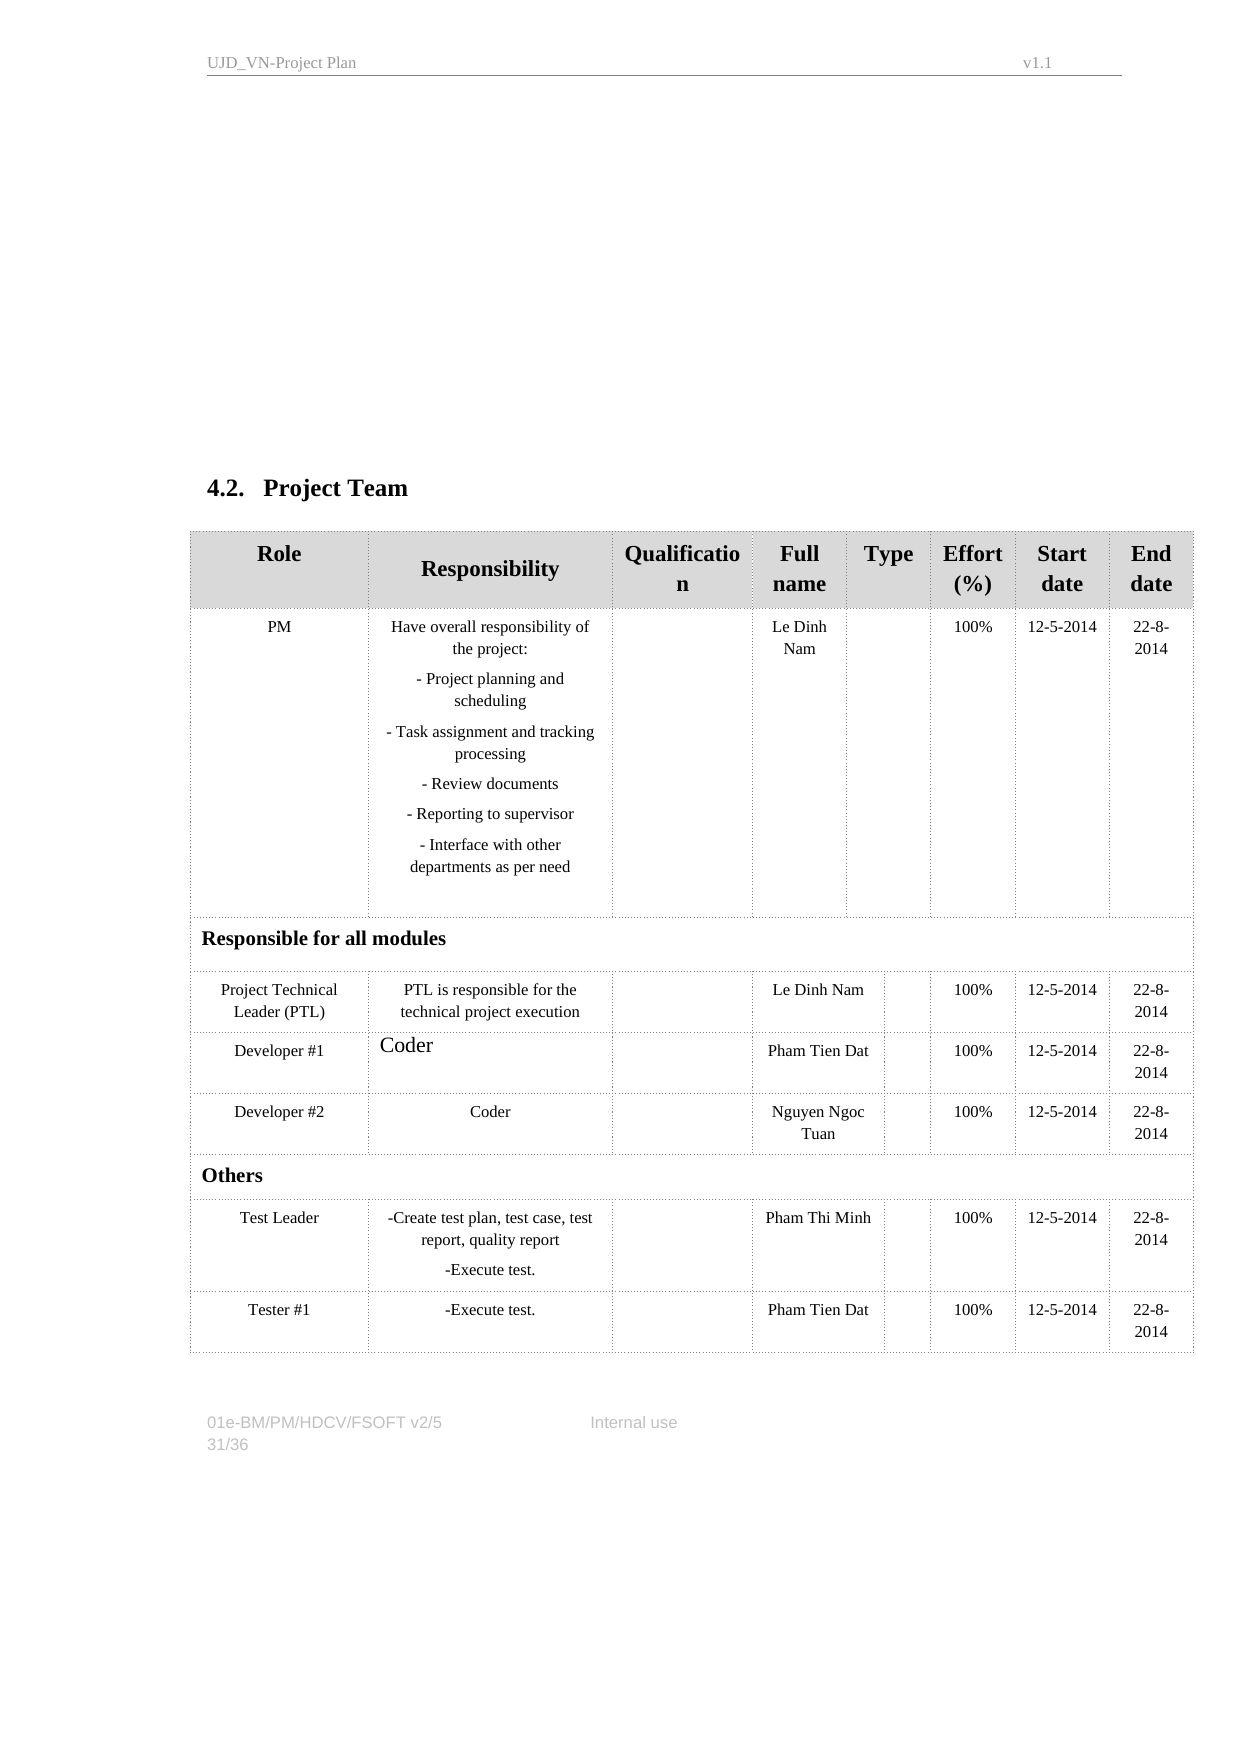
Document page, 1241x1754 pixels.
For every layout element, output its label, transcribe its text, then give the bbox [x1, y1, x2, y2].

table_cell 100% [931, 1032, 1015, 1093]
table_header Role [190, 531, 368, 608]
table_cell [612, 1093, 752, 1154]
table_cell Le Dinh Nam [753, 608, 846, 917]
table_cell PTL is responsible for the technical project execution [368, 971, 612, 1032]
table_header End date [1109, 531, 1193, 608]
table_cell Nguyen Ngoc Tuan [753, 1093, 884, 1154]
table_cell Pham Thi Minh [753, 1199, 884, 1291]
table_cell 12-5-2014 [1015, 1032, 1109, 1093]
table_cell Test Leader [190, 1199, 368, 1291]
table_cell Project Technical Leader (PTL) [190, 971, 368, 1032]
table_cell 12-5-2014 [1015, 1093, 1109, 1154]
table_cell 22-8-2014 [1109, 971, 1193, 1032]
table_cell [612, 1199, 752, 1291]
table_cell Have overall responsibility of the project: - Project planning and scheduling - Task assignment and tracking processing - Review documents - Reporting to supervisor - Interface with other departments as per need [368, 608, 612, 917]
table_cell 22-8-2014 [1109, 1199, 1193, 1291]
table_cell 22-8-2014 [1109, 1291, 1193, 1352]
table_header Effort(%) [931, 531, 1015, 608]
table_cell 22-8-2014 [1109, 608, 1193, 917]
table_cell Coder [368, 1032, 612, 1093]
table_cell 100% [931, 1199, 1015, 1291]
table_cell [884, 1291, 931, 1352]
table_cell [612, 608, 752, 917]
table_cell 12-5-2014 [1015, 971, 1109, 1032]
table_cell Pham Tien Dat [753, 1032, 884, 1093]
table_cell 100% [931, 971, 1015, 1032]
table_cell -Execute test. [368, 1291, 612, 1352]
table_cell Developer #1 [190, 1032, 368, 1093]
table_cell Tester #1 [190, 1291, 368, 1352]
table_cell 12-5-2014 [1015, 1291, 1109, 1352]
table_cell Pham Tien Dat [753, 1291, 884, 1352]
table_cell Developer #2 [190, 1093, 368, 1154]
table_cell 12-5-2014 [1015, 1199, 1109, 1291]
table_cell 100% [931, 1093, 1015, 1154]
table_header Full name [753, 531, 846, 608]
table_cell 100% [931, 608, 1015, 917]
table_cell [846, 608, 931, 917]
table_cell 22-8-2014 [1109, 1032, 1193, 1093]
table_cell Le Dinh Nam [753, 971, 884, 1032]
table_cell -Create test plan, test case, test report, quality report -Execute test. [368, 1199, 612, 1291]
table_cell Responsible for all modules [190, 917, 1193, 971]
table_cell [884, 1093, 931, 1154]
table_cell 12-5-2014 [1015, 608, 1109, 917]
table_cell [884, 1032, 931, 1093]
table_header Qualification [612, 531, 752, 608]
table_cell 22-8-2014 [1109, 1093, 1193, 1154]
table_cell PM [190, 608, 368, 917]
table_header Type [846, 531, 931, 608]
table_cell 100% [931, 1291, 1015, 1352]
table_cell Others [190, 1154, 1193, 1199]
subtitle Project Team [207, 473, 1122, 501]
table_cell [612, 1291, 752, 1352]
table_cell [612, 1032, 752, 1093]
table_header Responsibility [368, 531, 612, 608]
table_header Start date [1015, 531, 1109, 608]
table_cell [884, 971, 931, 1032]
table_cell [612, 971, 752, 1032]
table_cell Coder [368, 1093, 612, 1154]
table_cell [884, 1199, 931, 1291]
